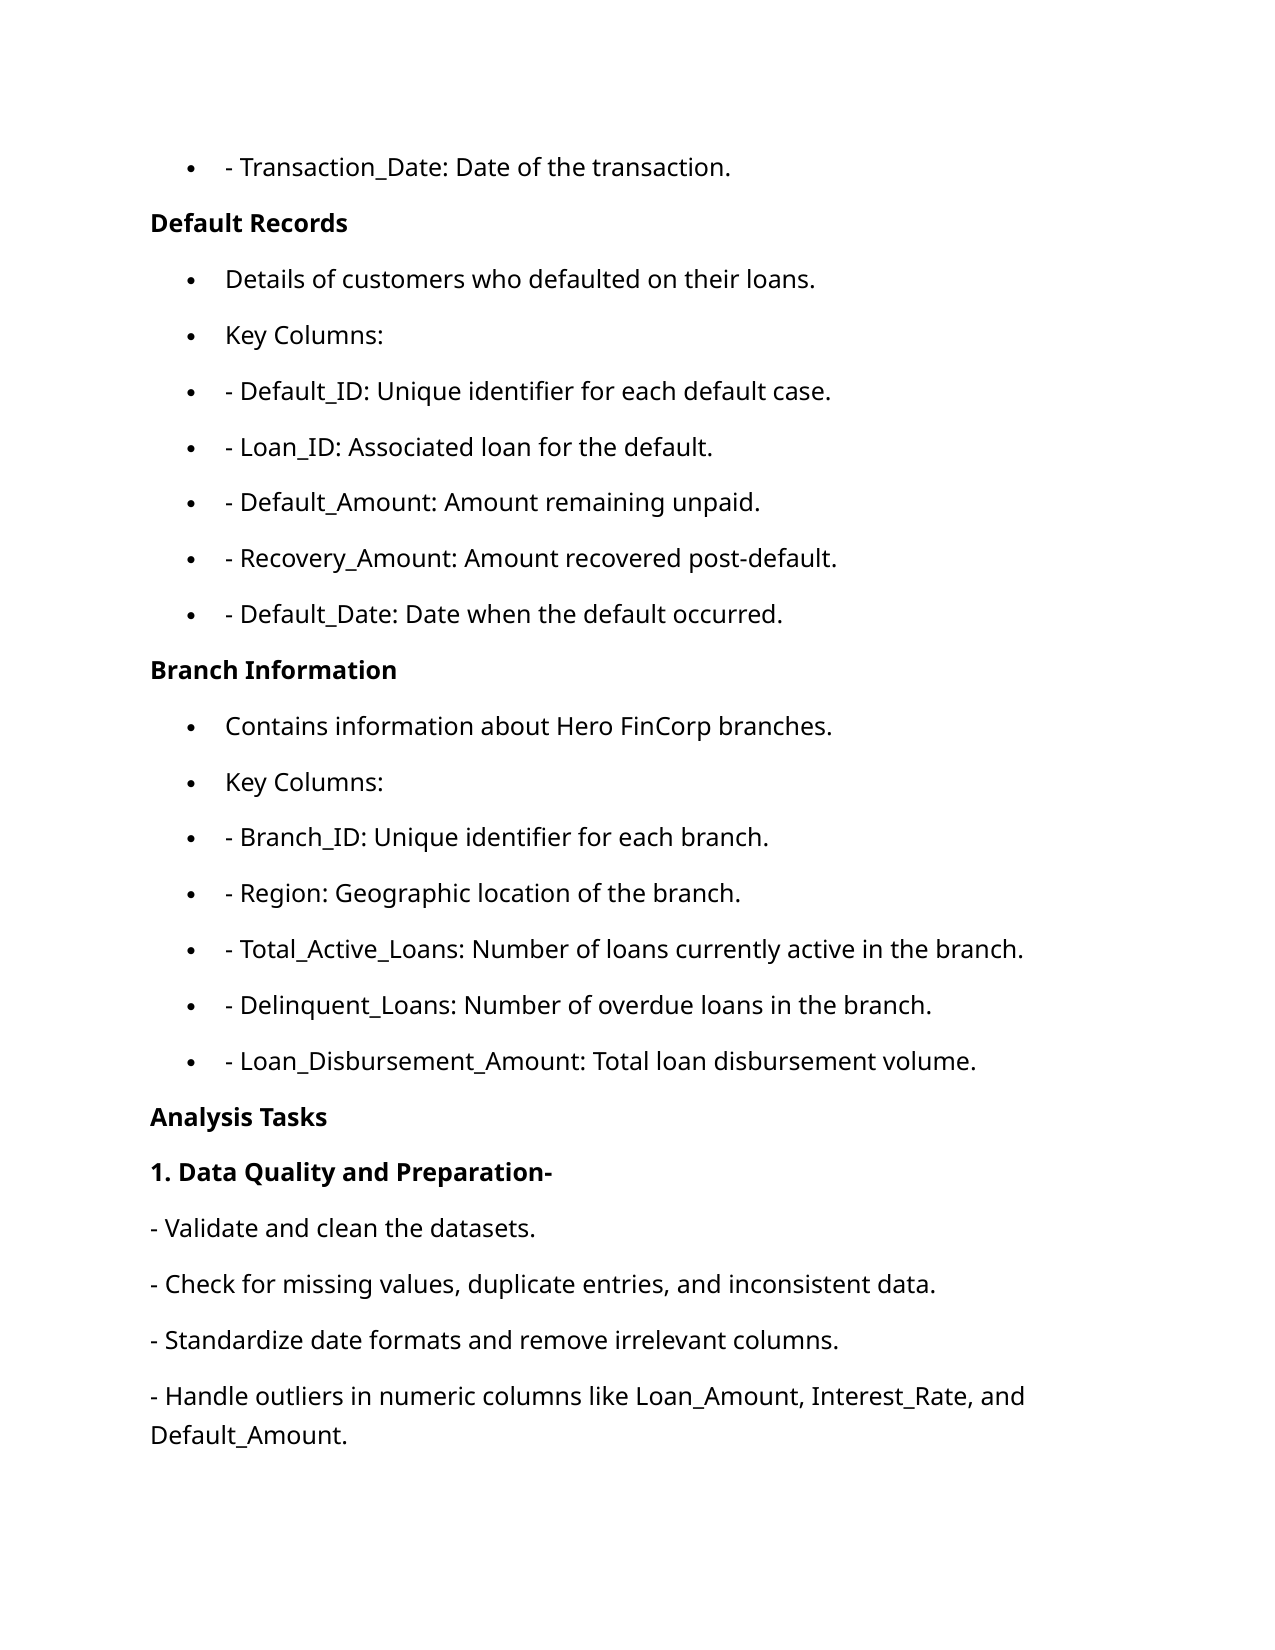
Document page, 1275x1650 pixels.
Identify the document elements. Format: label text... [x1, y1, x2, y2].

list - Loan_Disbursement_Amount: Total loan disbursement volume. [187, 1043, 1125, 1077]
list - Default_ID: Unique identifier for each default case. [187, 373, 1125, 407]
list - Recovery_Amount: Amount recovered post-default. [187, 541, 1125, 575]
list Contains information about Hero FinCorp branches. [187, 708, 1125, 742]
list Details of customers who defaulted on their loans. [187, 262, 1125, 296]
list - Default_Date: Date when the default occurred. [187, 597, 1125, 631]
text Default Records [150, 206, 1125, 240]
text Branch Information [150, 652, 1125, 687]
list - Branch_ID: Unique identifier for each branch. [187, 820, 1125, 854]
list - Delinquent_Loans: Number of overdue loans in the branch. [187, 987, 1125, 1022]
text - Standardize date formats and remove irrelevant columns. [150, 1322, 1125, 1357]
text - Validate and clean the datasets. [150, 1211, 1125, 1245]
list - Total_Active_Loans: Number of loans currently active in the branch. [187, 932, 1125, 966]
text Analysis Tasks [150, 1099, 1125, 1133]
text - Check for missing values, duplicate entries, and inconsistent data. [150, 1267, 1125, 1301]
list - Region: Geographic location of the branch. [187, 876, 1125, 910]
list - Transaction_Date: Date of the transaction. [187, 150, 1125, 184]
list - Default_Amount: Amount remaining unpaid. [187, 485, 1125, 519]
text 1. Data Quality and Preparation- [150, 1155, 1125, 1189]
text - Handle outliers in numeric columns like Loan_Amount, Interest_Rate, and Default_Amount. [150, 1378, 1125, 1452]
list Key Columns: [187, 764, 1125, 798]
list Key Columns: [187, 317, 1125, 352]
list - Loan_ID: Associated loan for the default. [187, 429, 1125, 463]
